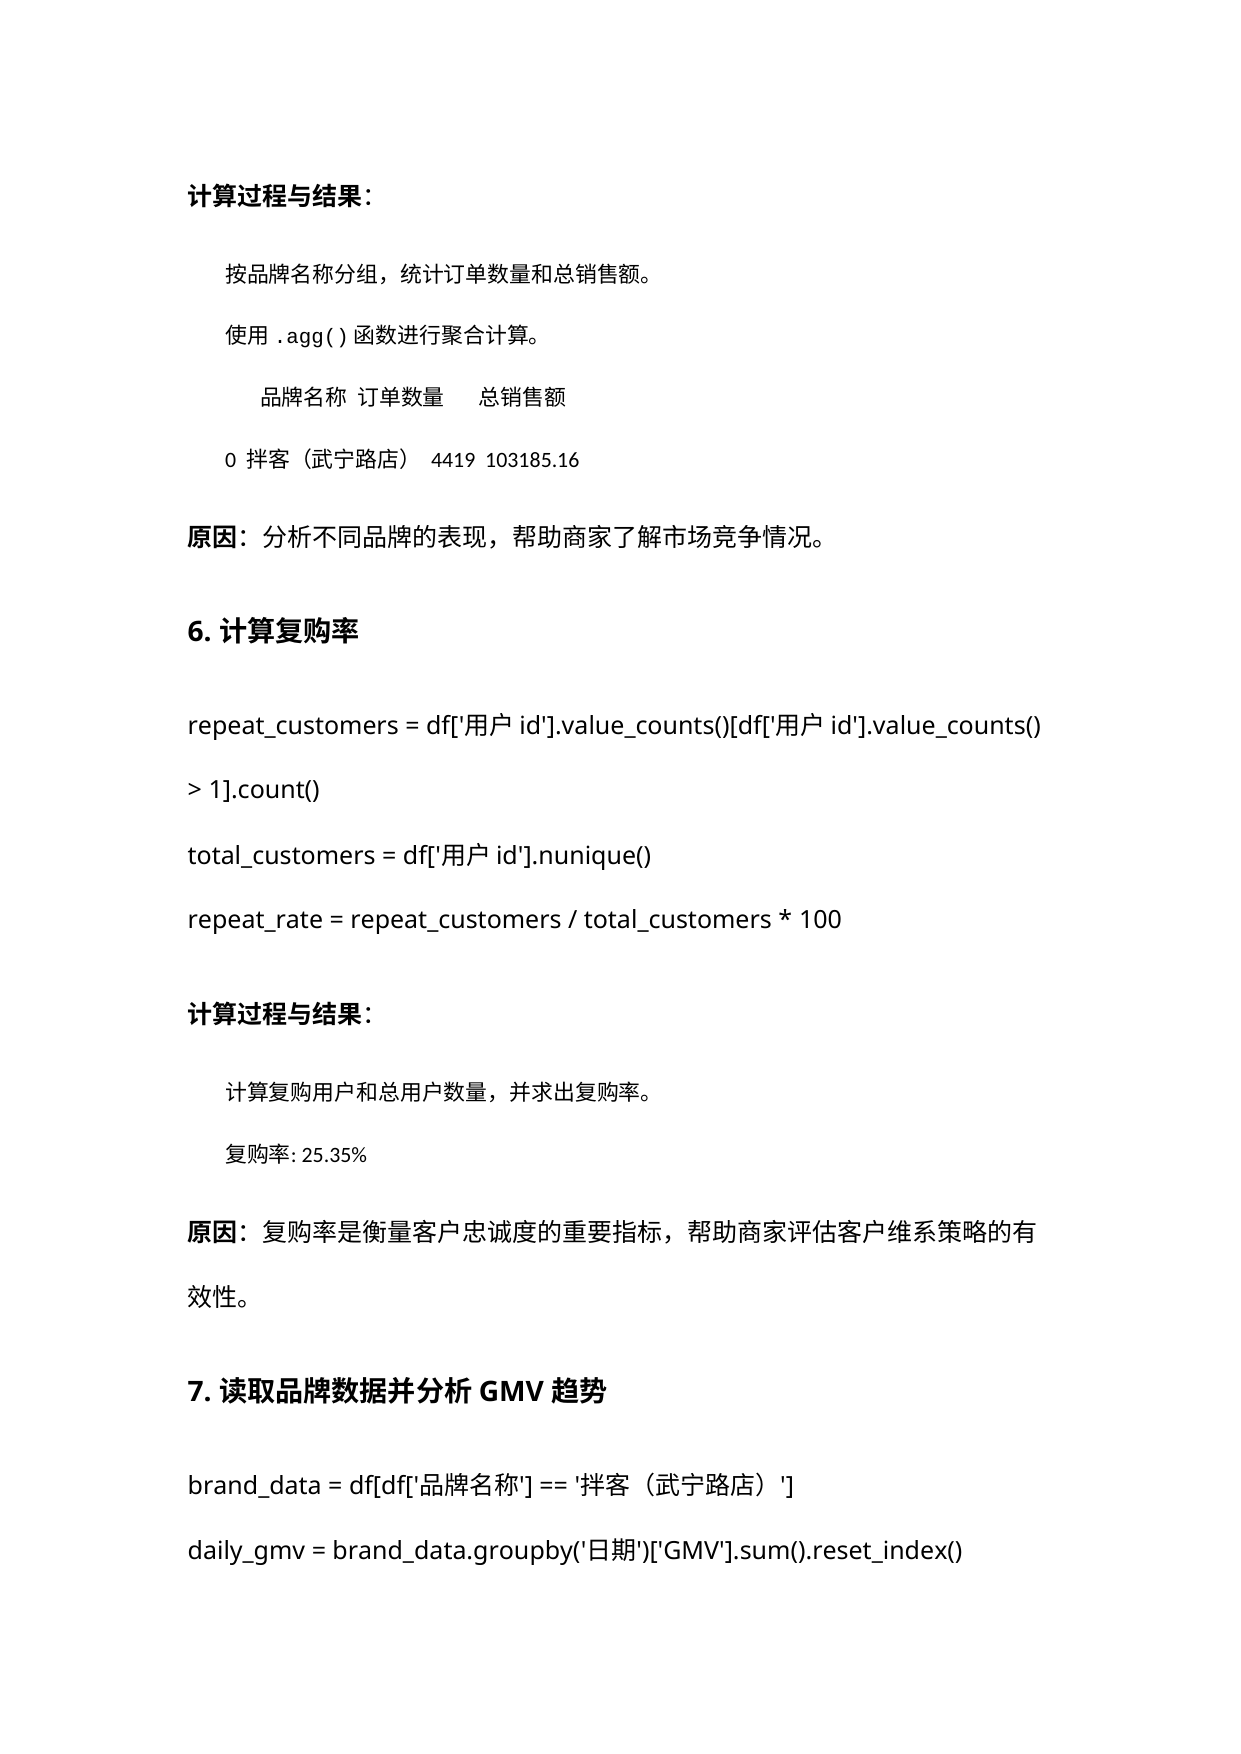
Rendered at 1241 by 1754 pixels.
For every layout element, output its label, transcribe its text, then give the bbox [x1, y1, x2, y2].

list 按品牌名称分组，统计订单数量和总销售额。 [225, 256, 1053, 289]
text brand_data = df[df['品牌名称'] == '拌客（武宁路店）'] [187, 1451, 1053, 1516]
list 品牌名称 订单数量 总销售额 [225, 379, 1053, 412]
list 0 拌客（武宁路店） 4419 103185.16 [225, 441, 1053, 474]
list 计算复购用户和总用户数量，并求出复购率。 [225, 1074, 1053, 1107]
subtitle 7. 读取品牌数据并分析 GMV 趋势 [187, 1357, 1053, 1422]
text 原因：复购率是衡量客户忠诚度的重要指标，帮助商家评估客户维系策略的有效性。 [187, 1198, 1053, 1328]
text 计算过程与结果： [187, 162, 1053, 227]
text total_customers = df['用户id'].nunique() [187, 821, 1053, 886]
subtitle 6. 计算复购率 [187, 597, 1053, 662]
text repeat_rate = repeat_customers / total_customers * 100 [187, 886, 1053, 951]
text 原因：分析不同品牌的表现，帮助商家了解市场竞争情况。 [187, 503, 1053, 568]
text daily_gmv = brand_data.groupby('日期')['GMV'].sum().reset_index() [187, 1516, 1053, 1581]
text repeat_customers = df['用户id'].value_counts()[df['用户id'].value_counts() > 1].count() [187, 691, 1053, 821]
text 计算过程与结果： [187, 980, 1053, 1045]
list 使用 .agg() 函数进行聚合计算。 [225, 318, 1053, 350]
list 复购率: 25.35% [225, 1136, 1053, 1169]
